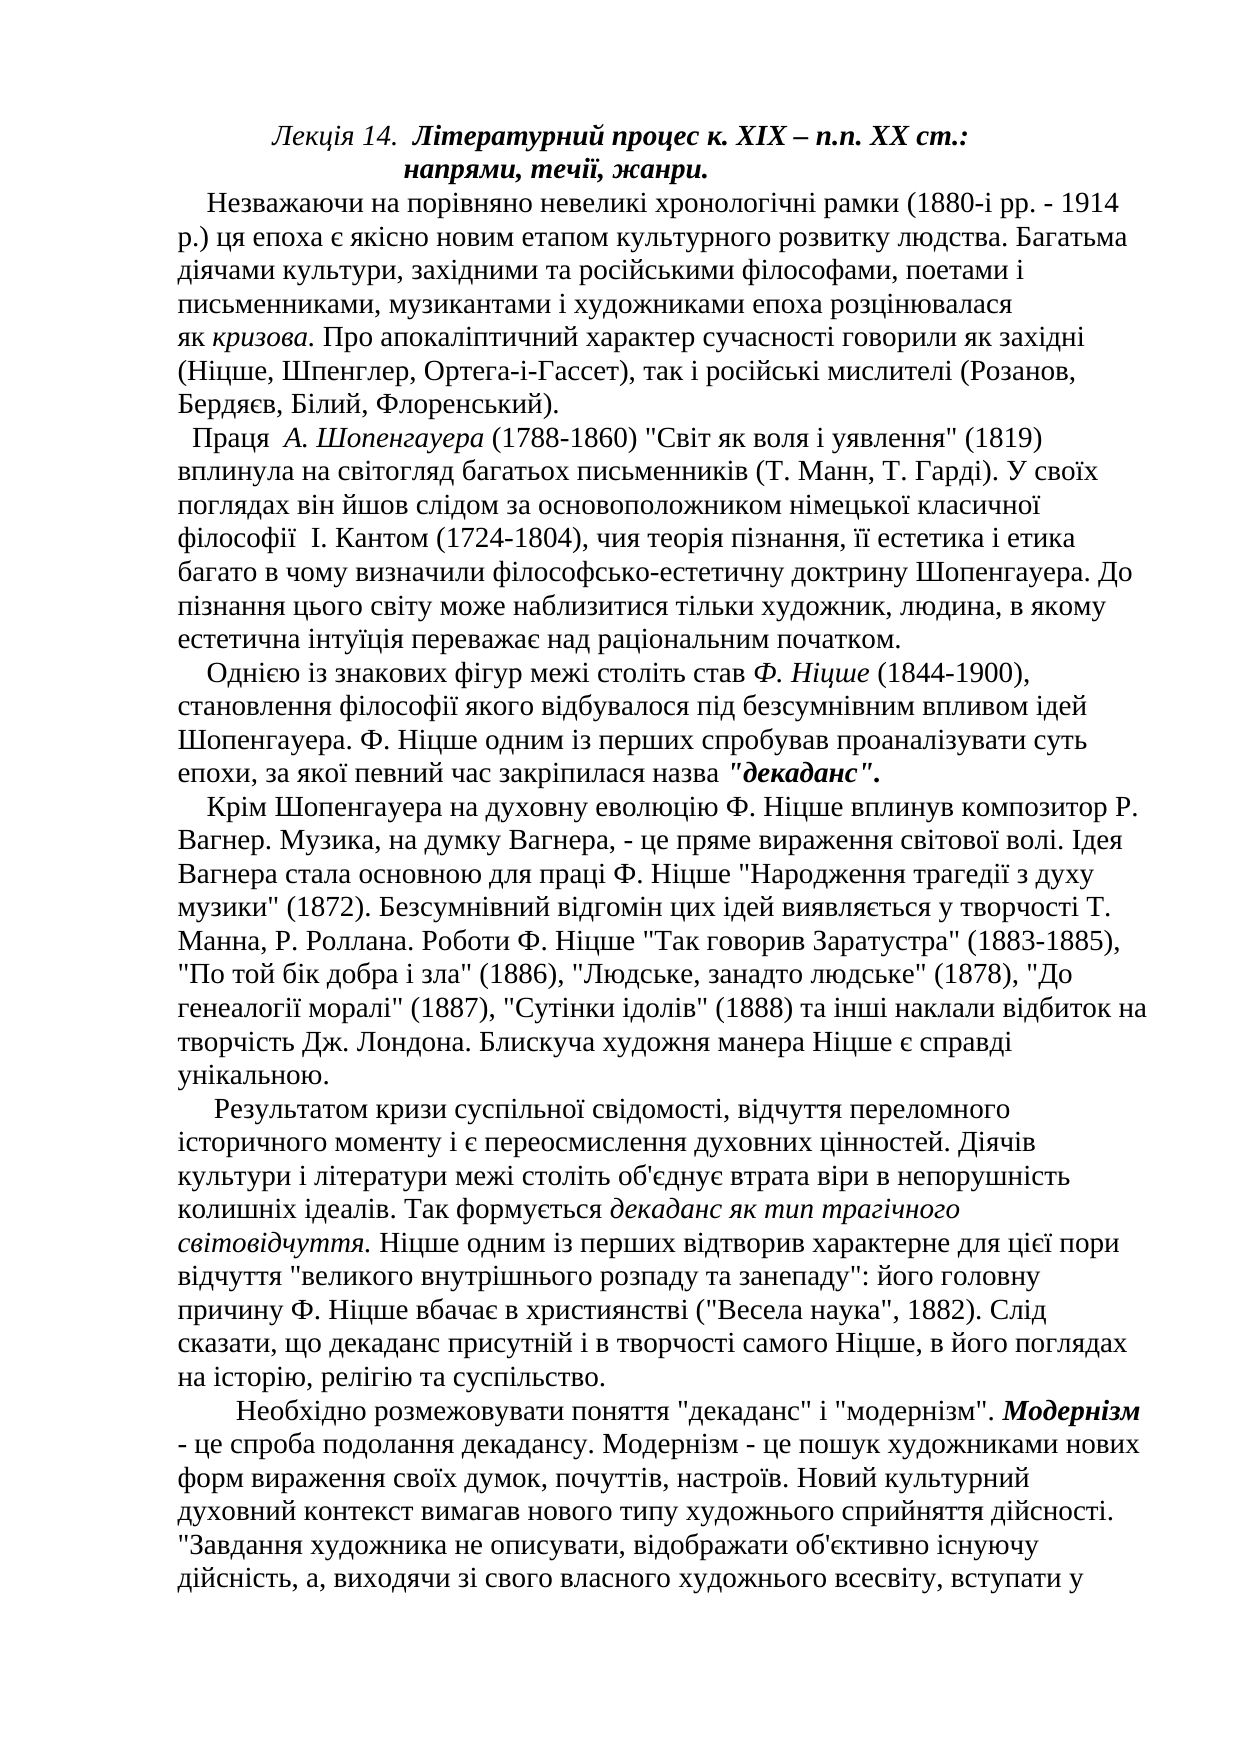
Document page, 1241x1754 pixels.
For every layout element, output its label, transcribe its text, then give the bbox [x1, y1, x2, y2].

text Результатом кризи суспільної свідомості, відчуття переломного історичного моменту і є переосмислення духовних цінностей. Діячів культури і літератури межі століть об'єднує втрата віри в непорушність колишніх ідеалів. Так формується декаданс як тип трагічного світовідчуття. Ніцше одним із перших відтворив характерне для цієї пори відчуття "великого внутрішнього розпаду та занепаду": його головну причину Ф. Ніцше вбачає в християнстві ("Весела наука", 1882). Слід сказати, що декаданс присутній і в творчості самого Ніцше, в його поглядах на історію, релігію та суспільство. [177, 1091, 1152, 1393]
text напрями, течії, жанри. [177, 152, 1152, 185]
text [177, 1393, 1152, 1594]
text Крім Шопенгауера на духовну еволюцію Ф. Ніцше вплинув композитор Р. Вагнер. Музика, на думку Вагнера, - це пряме вираження світової волі. Ідея Вагнера стала основною для праці Ф. Ніцше "Народження трагедії з духу музики" (1872). Безсумнівний відгомін цих ідей виявляється у творчості Т. Манна, Р. Роллана. Роботи Ф. Ніцше "Так говорив Заратустра" (1883-1885), "По той бік добра і зла" (1886), "Людське, занадто людське" (1878), "До генеалогії моралі" (1887), "Сутінки ідолів" (1888) та інші наклали відбиток на творчість Дж. Лондона. Блискуча художня манера Ніцше є справді унікальною. [177, 789, 1152, 1091]
text Лекція 14. Літературний процес к. XIX – п.п. XX ст.: [177, 118, 1152, 152]
text Праця А. Шопенгауера (1788-1860) "Світ як воля і уявлення" (1819) вплинула на світогляд багатьох письменників (Т. Манн, Т. Гарді). У своїх поглядах він йшов слідом за основоположником німецької класичної філософії І. Кантом (1724-1804), чия теорія пізнання, її естетика і етика багато в чому визначили філософсько-естетичну доктрину Шопенгауера. До пізнання цього світу може наблизитися тільки художник, людина, в якому естетична інтуїція переважає над раціональним початком. [177, 420, 1152, 655]
text Незважаючи на порівняно невеликі хронологічні рамки (1880-і рр. - 1914 р.) ця епоха є якісно новим етапом культурного розвитку людства. Багатьма діячами культури, західними та російськими філософами, поетами і письменниками, музикантами і художниками епоха розцінювалася як кризова. Про апокаліптичний характер сучасності говорили як західні (Ніцше, Шпенглер, Ортега-і-Гассет), так і російські мислителі (Розанов, Бердяєв, Білий, Флоренський). [177, 185, 1152, 420]
text Однією із знакових фігур межі століть став Ф. Ніцше (1844-1900), становлення філософії якого відбувалося під безсумнівним впливом ідей Шопенгауера. Ф. Ніцше одним із перших спробував проаналізувати суть епохи, за якої певний час закріпилася назва "декаданс". [177, 655, 1152, 789]
